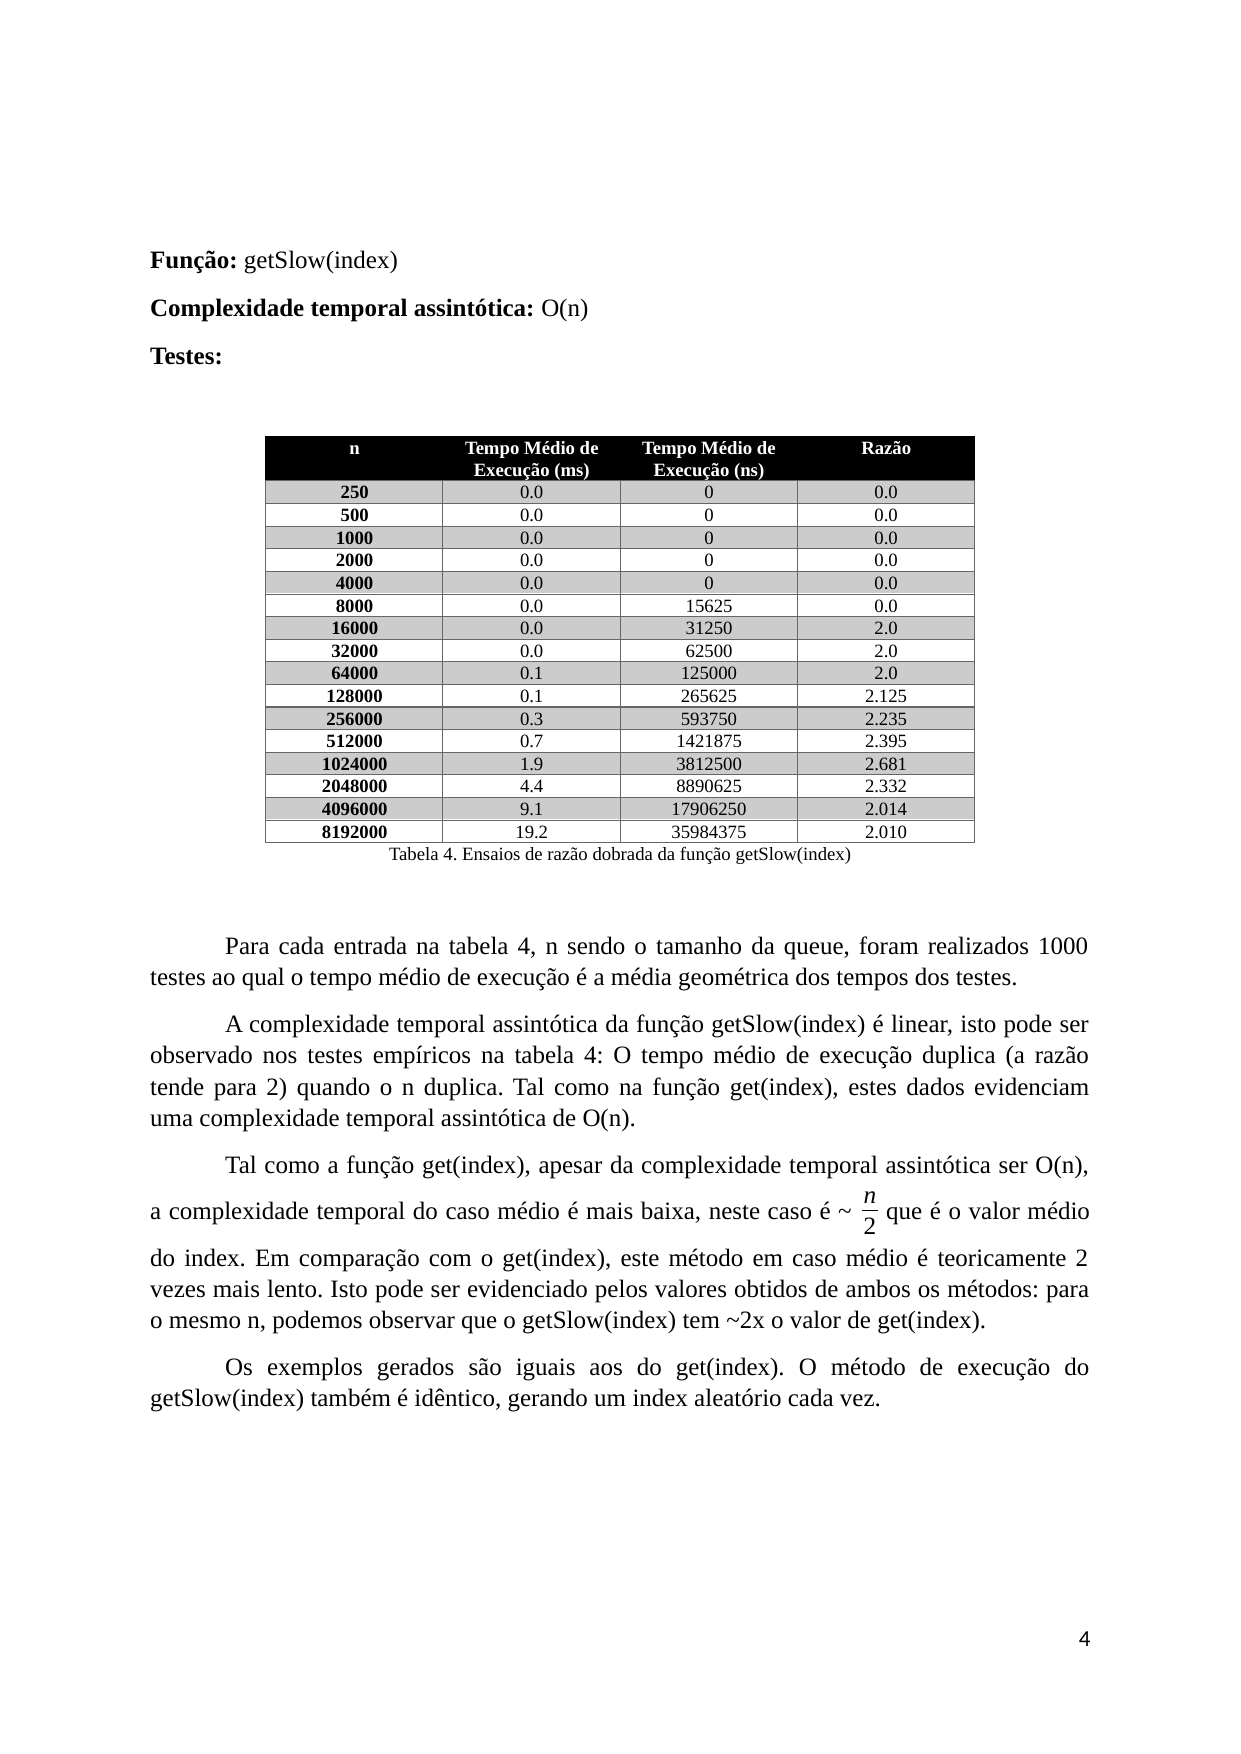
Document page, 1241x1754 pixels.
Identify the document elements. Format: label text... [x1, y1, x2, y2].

table_cell 19.2 [443, 821, 620, 842]
table_cell 2.014 [798, 798, 974, 819]
table_cell 593750 [621, 708, 797, 729]
text Testes: [150, 341, 1090, 369]
table_cell 0.0 [443, 572, 620, 593]
table_cell 0 [621, 549, 797, 571]
table_cell 0.0 [798, 572, 974, 593]
table_cell 62500 [621, 640, 797, 661]
table_cell 8192000 [266, 821, 442, 842]
table_cell 0.1 [443, 662, 620, 684]
text A complexidade temporal assintótica da função getSlow(index) é linear, isto pode ser observado nos testes empíricos na tabela 4: O tempo médio de execução duplica (a razão tende para 2) quando o n duplica. Tal como na função get(index), estes dados evidenciam uma complexidade temporal assintótica de O(n). [150, 1009, 1090, 1131]
table_cell 0.0 [443, 595, 620, 616]
table_cell 15625 [621, 595, 797, 616]
table_cell 8890625 [621, 775, 797, 797]
table_cell 2.0 [798, 617, 974, 639]
table_cell 500 [266, 504, 442, 526]
table_cell 0.3 [443, 708, 620, 729]
table_cell 1024000 [266, 753, 442, 774]
table_cell 17906250 [621, 798, 797, 819]
table_cell 4000 [266, 572, 442, 593]
table_cell 9.1 [443, 798, 620, 819]
table_cell 1421875 [621, 730, 797, 752]
table_cell 0 [621, 527, 797, 548]
table_cell 32000 [266, 640, 442, 661]
table_cell 16000 [266, 617, 442, 639]
table_cell 31250 [621, 617, 797, 639]
table_cell 64000 [266, 662, 442, 684]
text Complexidade temporal assintótica: O(n) [150, 293, 1090, 322]
table_cell 512000 [266, 730, 442, 752]
table_cell 0.0 [798, 549, 974, 571]
table_cell 125000 [621, 662, 797, 684]
table_cell 4.4 [443, 775, 620, 797]
table_cell 35984375 [621, 821, 797, 842]
table_cell 4096000 [266, 798, 442, 819]
table_header Tempo Médio de Execução (ms) [443, 437, 620, 480]
table_cell 2.0 [798, 662, 974, 684]
table_cell 0.0 [798, 527, 974, 548]
table_cell 0 [621, 504, 797, 526]
table_cell 0 [621, 572, 797, 593]
table_cell 128000 [266, 685, 442, 706]
table_cell 2.235 [798, 708, 974, 729]
table_cell 256000 [266, 708, 442, 729]
table_cell 0.0 [443, 504, 620, 526]
table_cell 2.0 [798, 640, 974, 661]
table_header Razão [798, 437, 974, 480]
table_cell 0.1 [443, 685, 620, 706]
table_cell 3812500 [621, 753, 797, 774]
table_cell 2.010 [798, 821, 974, 842]
text Função: getSlow(index) [150, 245, 1090, 274]
table_cell 0.7 [443, 730, 620, 752]
table_cell 0.0 [443, 617, 620, 639]
table_cell 2.125 [798, 685, 974, 706]
table_cell 0.0 [798, 481, 974, 503]
table_cell 2000 [266, 549, 442, 571]
table_cell 0.0 [443, 549, 620, 571]
table_cell 0.0 [443, 640, 620, 661]
text Tabela 4. Ensaios de razão dobrada da função getSlow(index) [150, 843, 1090, 865]
table_cell 1000 [266, 527, 442, 548]
table_cell 250 [266, 481, 442, 503]
table_header Tempo Médio de Execução (ns) [621, 437, 797, 480]
table_cell 8000 [266, 595, 442, 616]
table_cell 2.681 [798, 753, 974, 774]
table_header n [266, 437, 442, 480]
table_cell 265625 [621, 685, 797, 706]
table_cell 0.0 [443, 481, 620, 503]
table_cell 2048000 [266, 775, 442, 797]
table_cell 2.332 [798, 775, 974, 797]
table_cell 0 [621, 481, 797, 503]
table_cell 0.0 [798, 504, 974, 526]
text Os exemplos gerados são iguais aos do get(index). O método de execução do getSlow(index) também é idêntico, gerando um index aleatório cada vez. [150, 1352, 1090, 1412]
text Tal como a função get(index), apesar da complexidade temporal assintótica ser O(n), a complexidade temporal do caso médio é mais baixa, neste caso é ~ que é o valor médio do index. Em comparação com o get(index), este método em caso médio é teoricamente 2 vezes mais lento. Isto pode ser evidenciado pelos valores obtidos de ambos os métodos: para o mesmo n, podemos observar que o getSlow(index) tem ~2x o valor de get(index). [150, 1150, 1090, 1333]
table_cell 1.9 [443, 753, 620, 774]
table_cell 0.0 [798, 595, 974, 616]
text Para cada entrada na tabela 4, n sendo o tamanho da queue, foram realizados 1000 testes ao qual o tempo médio de execução é a média geométrica dos tempos dos testes. [150, 931, 1090, 991]
table_cell 2.395 [798, 730, 974, 752]
table_cell 0.0 [443, 527, 620, 548]
